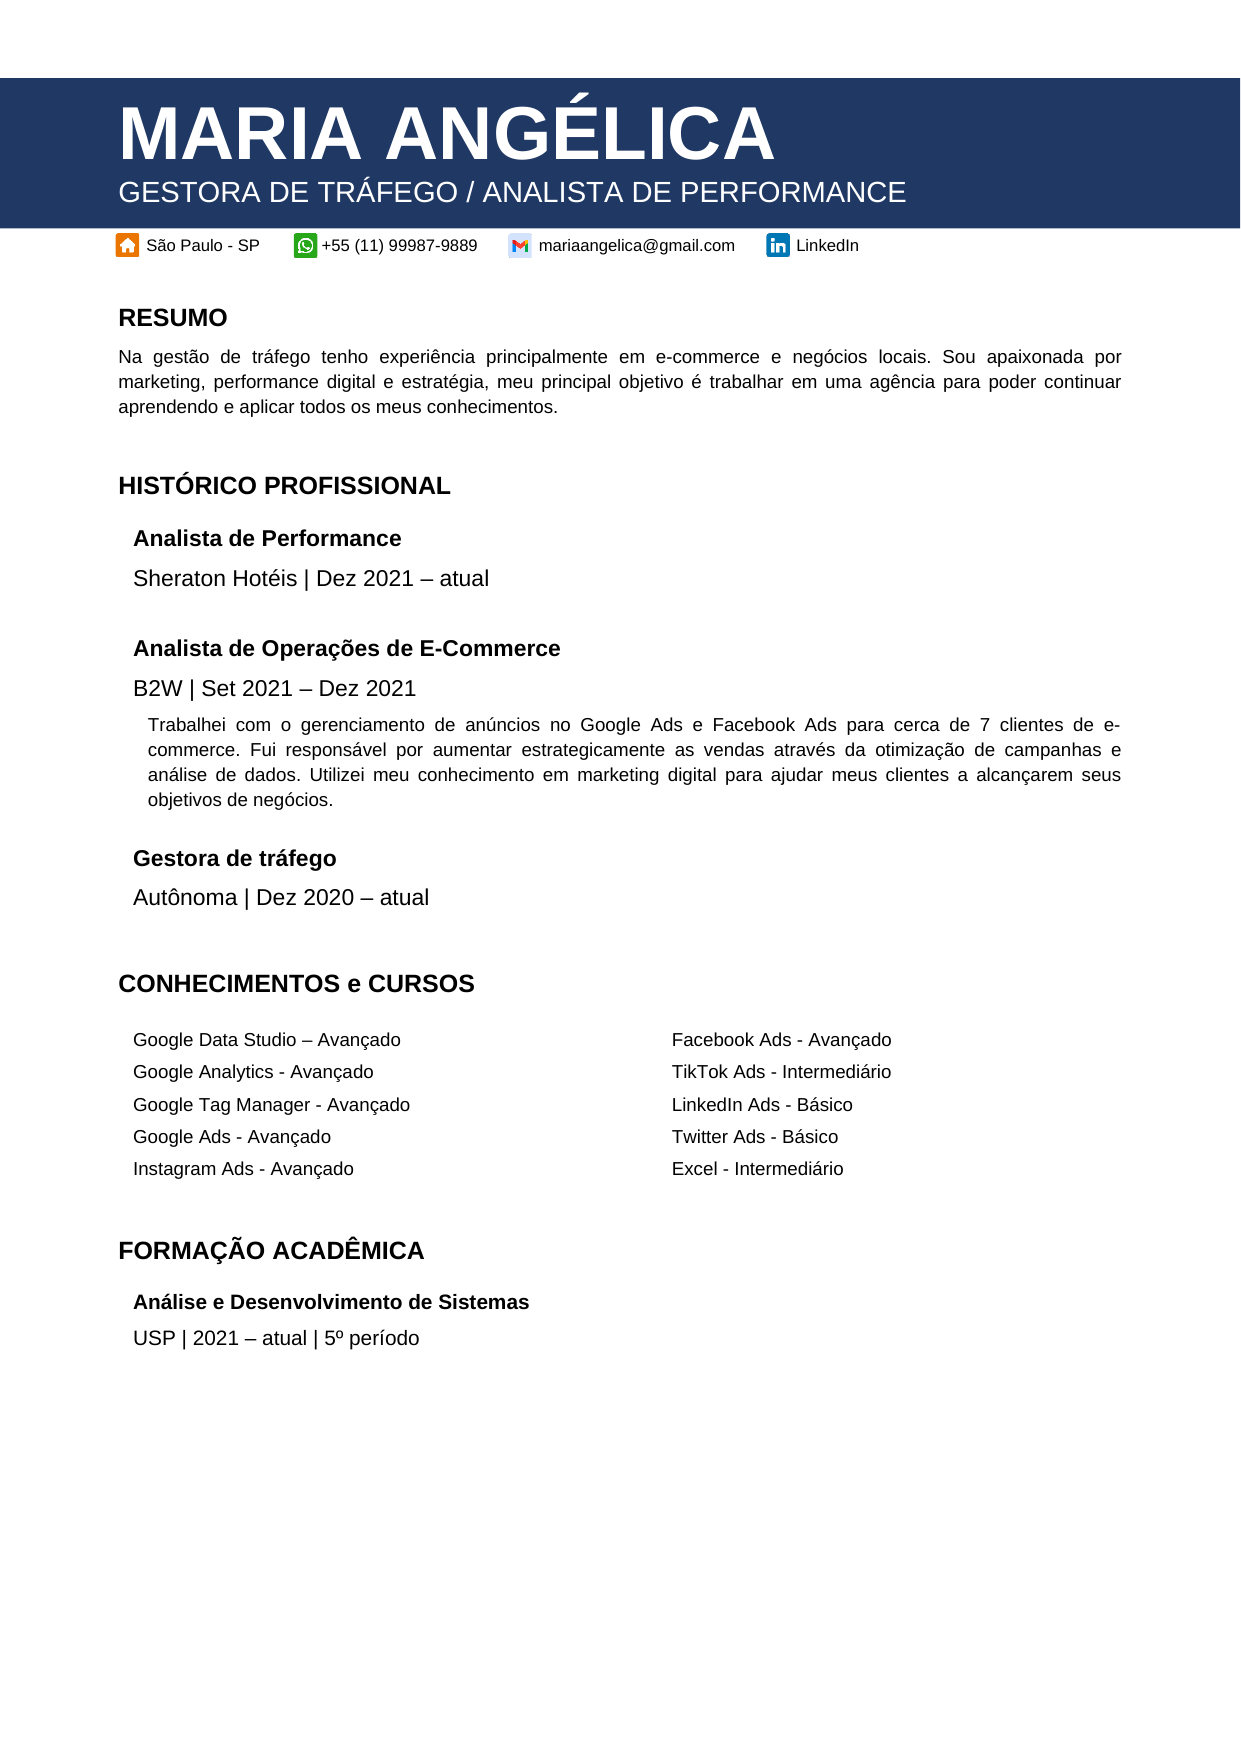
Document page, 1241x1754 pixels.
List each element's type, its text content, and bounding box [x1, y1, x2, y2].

text TikTok Ads - Intermediário [672, 1061, 1122, 1083]
text São Paulo - SP +55 (11) 99987-9889 mariaangelica@gmail.com LinkedIn [790, 236, 1122, 255]
text Google Tag Manager - Avançado [133, 1093, 583, 1115]
picture [508, 233, 532, 258]
text HISTÓRICO PROFISSIONAL [118, 471, 1122, 500]
text Instagram Ads - Avançado [133, 1158, 583, 1179]
text CONHECIMENTOS e CURSOS [118, 969, 1122, 998]
picture [293, 233, 318, 258]
text GESTORA DE TRÁFEGO / ANALISTA DE PERFORMANCE [118, 175, 1122, 208]
text Trabalhei com o gerenciamento de anúncios no Google Ads e Facebook Ads para cerca de 7 clientes de e-commerce. Fui responsável por aumentar estrategicamente as vendas através da otimização de campanhas e análise de dados. Utilizei meu conhecimento em marketing digital para ajudar meus clientes a alcançarem seus objetivos de negócios. [148, 714, 1122, 810]
text Análise e Desenvolvimento de Sistemas [118, 1289, 1122, 1313]
picture [115, 233, 140, 257]
text B2W | Set 2021 – Dez 2021 [133, 675, 1122, 701]
text FORMAÇÃO ACADÊMICA [118, 1236, 1122, 1264]
text Gestora de tráfego [133, 845, 1122, 871]
text São Paulo - SP +55 (11) 99987-9889 mariaangelica@gmail.com LinkedIn [532, 236, 766, 255]
text RESUMO [118, 303, 1122, 332]
text Facebook Ads - Avançado [672, 1029, 1122, 1050]
text LinkedIn Ads - Básico [672, 1093, 1122, 1115]
text Sheraton Hotéis | Dez 2021 – atual [133, 564, 1122, 591]
text Google Ads - Avançado [133, 1126, 583, 1147]
picture [777, 244, 785, 252]
text Google Data Studio – Avançado [133, 1029, 583, 1050]
text Analista de Operações de E-Commerce [133, 635, 1122, 662]
text Analista de Performance [133, 525, 1122, 551]
text Google Analytics - Avançado [133, 1061, 583, 1083]
text USP | 2021 – atual | 5º período [118, 1326, 1122, 1349]
text Excel - Intermediário [657, 1158, 1122, 1179]
text Na gestão de tráfego tenho experiência principalmente em e-commerce e negócios locais. Sou apaixonada por marketing, performance digital e estratégia, meu principal objetivo é trabalhar em uma agência para poder continuar aprendendo e aplicar todos os meus conhecimentos. [118, 346, 1122, 417]
text MARIA ANGÉLICA [118, 89, 1122, 175]
text Twitter Ads - Básico [672, 1126, 1122, 1147]
text Autônoma | Dez 2020 – atual [133, 884, 1122, 911]
